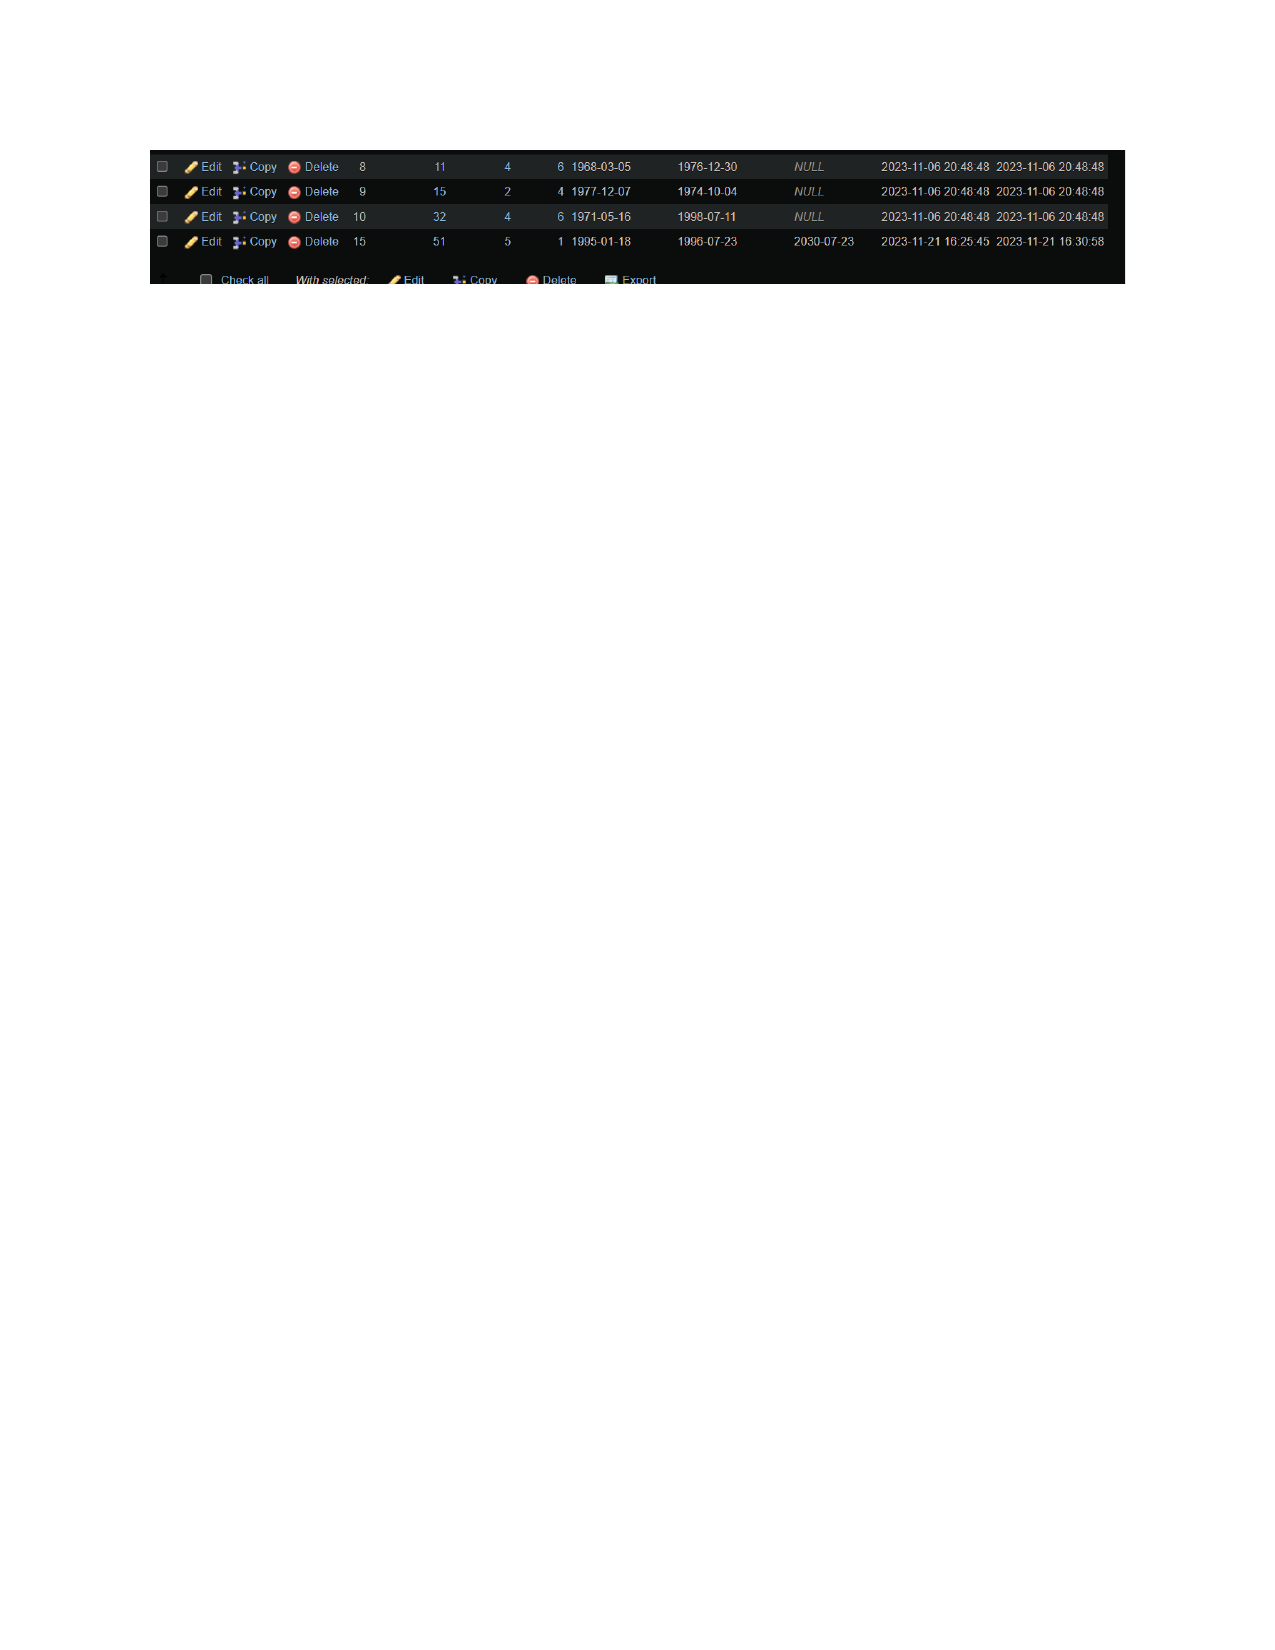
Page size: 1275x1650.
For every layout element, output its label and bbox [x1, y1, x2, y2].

picture [150, 150, 1125, 284]
